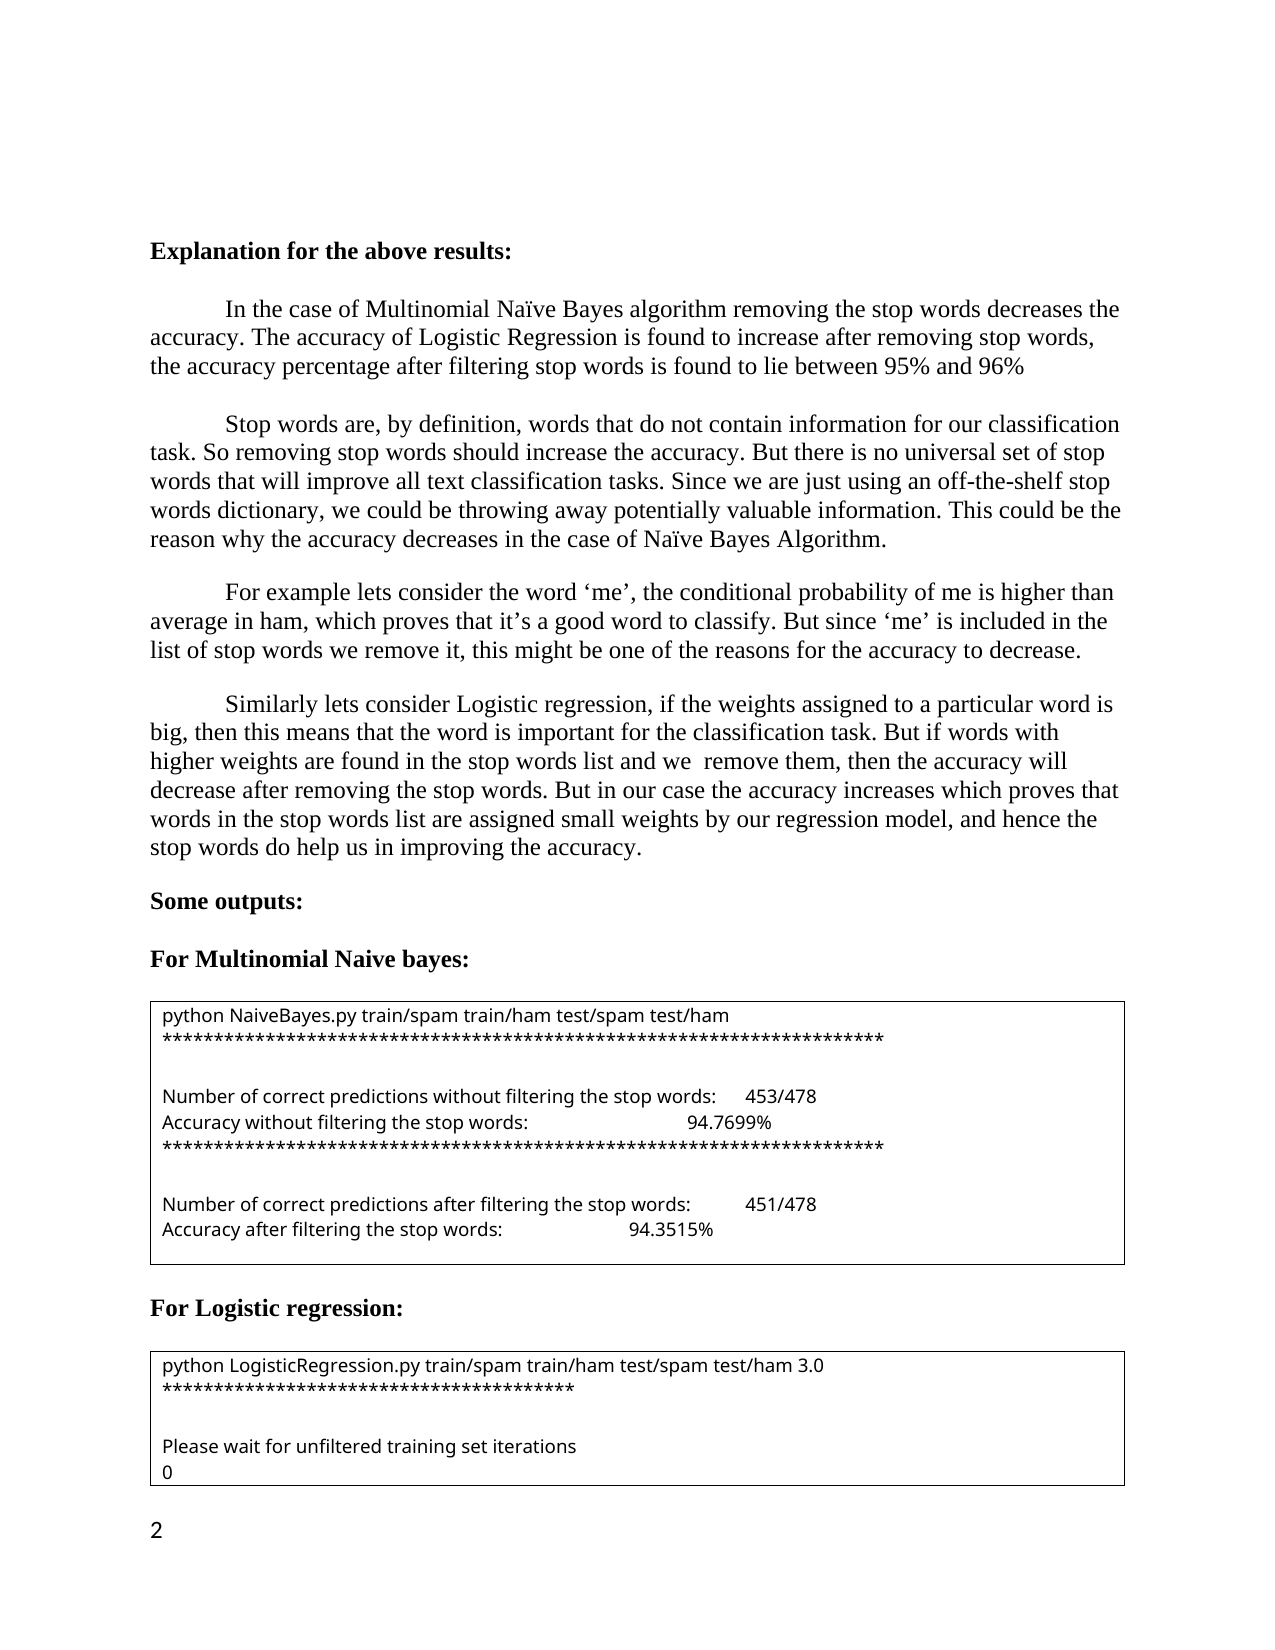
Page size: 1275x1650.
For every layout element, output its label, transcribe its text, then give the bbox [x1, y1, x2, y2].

text For Multinomial Naive bayes: [150, 944, 1125, 972]
text For example lets consider the word ‘me’, the conditional probability of me is higher than average in ham, which proves that it’s a good word to classify. But since ‘me’ is included in the list of stop words we remove it, this might be one of the reasons for the accuracy to decrease. [150, 577, 1125, 664]
text In the case of Multinomial Naïve Bayes algorithm removing the stop words decreases the accuracy. The accuracy of Logistic Regression is found to increase after removing stop words, the accuracy percentage after filtering stop words is found to lie between 95% and 96% [150, 294, 1125, 380]
text Explanation for the above results: [150, 236, 1125, 265]
text For Logistic regression: [150, 1293, 1125, 1322]
text Stop words are, by definition, words that do not contain information for our classification task. So removing stop words should increase the accuracy. But there is no universal set of stop words that will improve all text classification tasks. Since we are just using an off-the-shelf stop words dictionary, we could be throwing away potentially valuable information. This could be the reason why the accuracy decreases in the case of Naïve Bayes Algorithm. [150, 409, 1125, 552]
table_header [151, 1352, 1124, 1484]
table_header python NaiveBayes.py train/spam train/ham test/spam test/ham ********************************************************************** Number of correct predictions without filtering the stop words: 453/478 Accuracy without filtering the stop words: 94.7699% ********************************************************************** Number of correct predictions after filtering the stop words: 451/478 Accuracy after filtering the stop words: 94.3515% [151, 1002, 1124, 1263]
text Some outputs: [150, 886, 1125, 915]
text Similarly lets consider Logistic regression, if the weights assigned to a particular word is big, then this means that the word is important for the classification task. But if words with higher weights are found in the stop words list and we remove them, then the accuracy will decrease after removing the stop words. But in our case the accuracy increases which proves that words in the stop words list are assigned small weights by our regression model, and hence the stop words do help us in improving the accuracy. [150, 689, 1125, 861]
